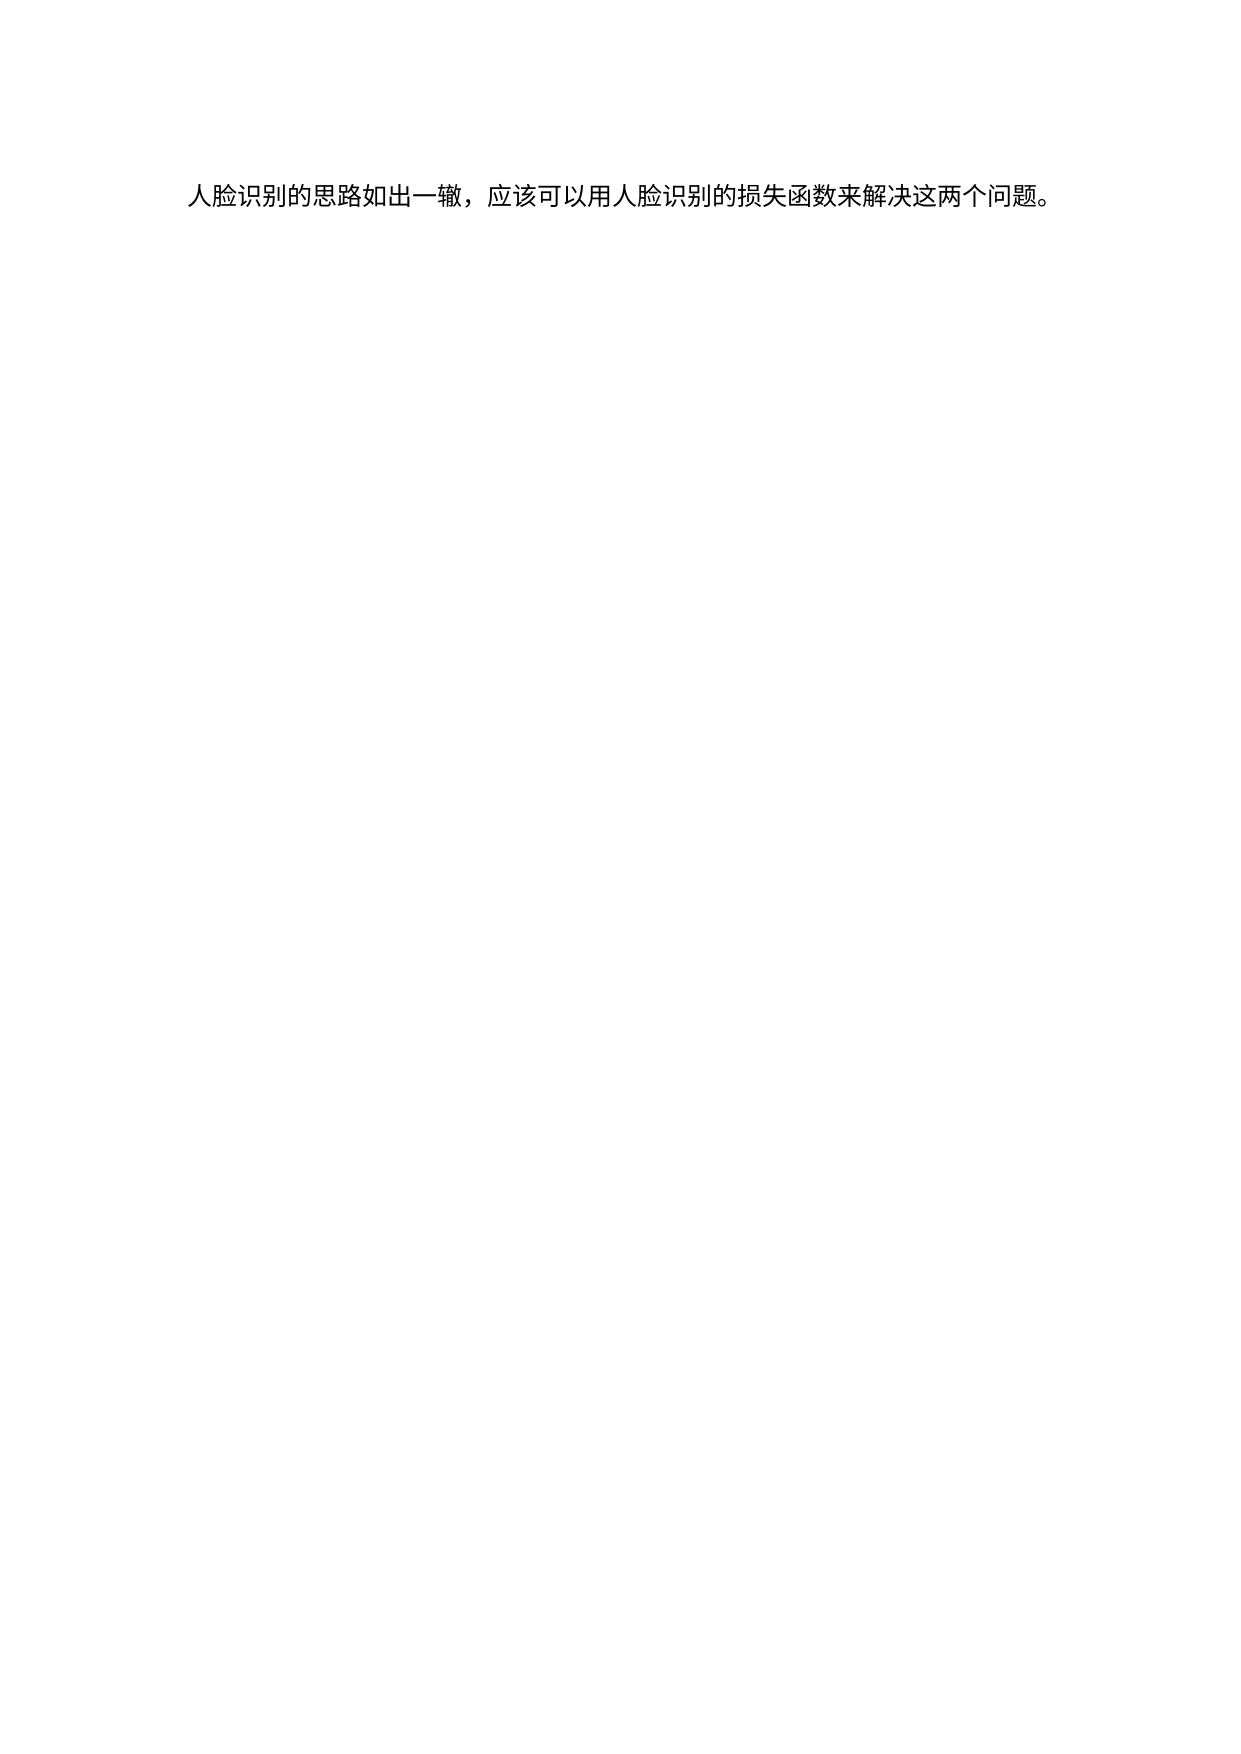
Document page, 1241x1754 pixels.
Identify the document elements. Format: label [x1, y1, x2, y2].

text [187, 162, 1053, 259]
